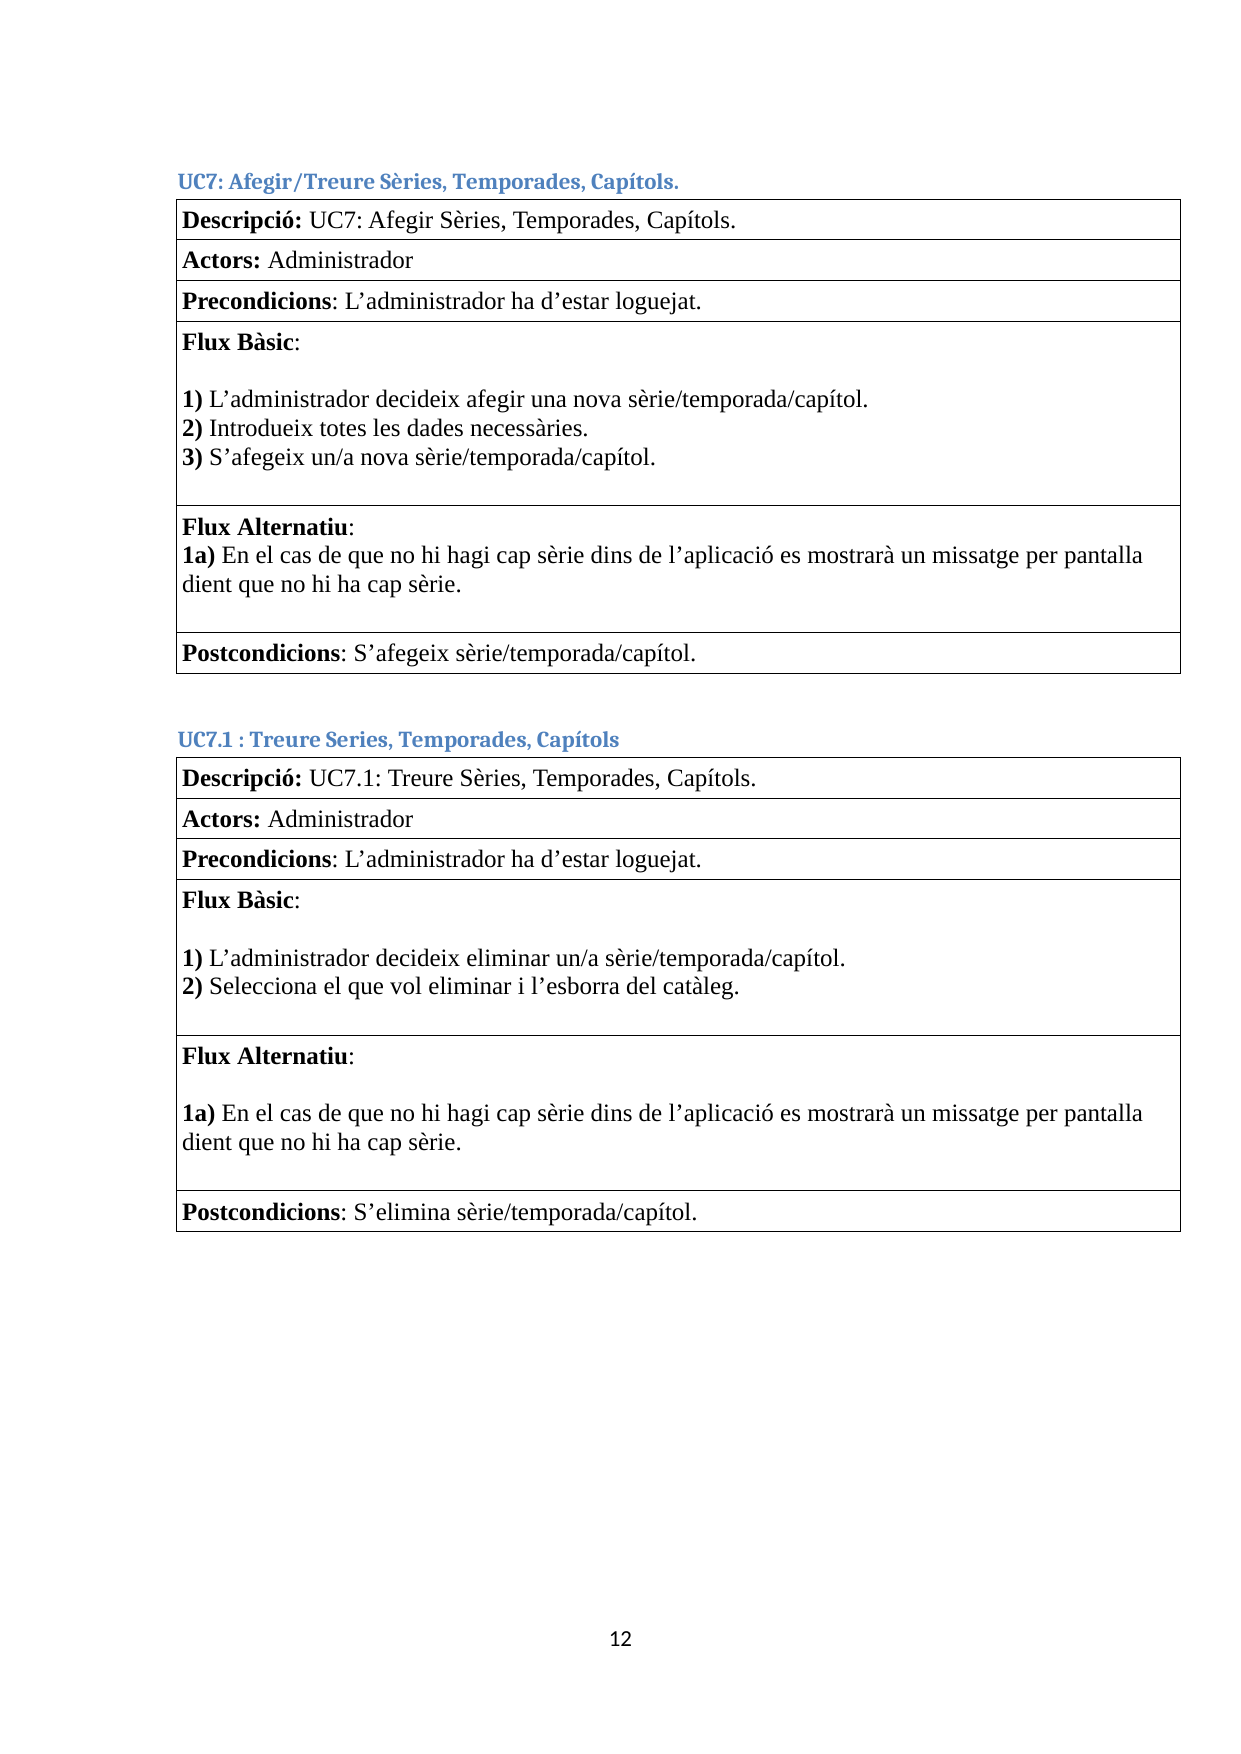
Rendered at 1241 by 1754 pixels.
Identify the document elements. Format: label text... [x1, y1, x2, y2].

table_cell Actors: Administrador [177, 240, 1180, 280]
table_cell Flux Bàsic: 1) L’administrador decideix afegir una nova sèrie/temporada/capítol. 2) Introdueix totes les dades necessàries. 3) S’afegeix un/a nova sèrie/temporada/capítol. [177, 322, 1180, 505]
table_header Descripció: UC7: Afegir Sèries, Temporades, Capítols. [177, 200, 1180, 239]
table_header Descripció: UC7.1: Treure Sèries, Temporades, Capítols. [177, 758, 1180, 797]
table_cell Precondicions: L’administrador ha d’estar loguejat. [177, 281, 1180, 321]
subtitle UC7.1 : Treure Series, Temporades, Capítols [177, 727, 1063, 753]
subtitle UC7: Afegir/Treure Sèries, Temporades, Capítols. [177, 168, 1063, 195]
table_cell Precondicions: L’administrador ha d’estar loguejat. [177, 839, 1180, 879]
table_cell Postcondicions: S’elimina sèrie/temporada/capítol. [177, 1191, 1180, 1231]
table_cell Postcondicions: S’afegeix sèrie/temporada/capítol. [177, 633, 1180, 673]
table_cell Flux Alternatiu: 1a) En el cas de que no hi hagi cap sèrie dins de l’aplicació es mostrarà un missatge per pantalla dient que no hi ha cap sèrie. [177, 506, 1180, 632]
table_cell Flux Alternatiu: 1a) En el cas de que no hi hagi cap sèrie dins de l’aplicació es mostrarà un missatge per pantalla dient que no hi ha cap sèrie. [177, 1036, 1180, 1190]
table_cell Actors: Administrador [177, 799, 1180, 838]
table_cell Flux Bàsic: 1) L’administrador decideix eliminar un/a sèrie/temporada/capítol. 2) Selecciona el que vol eliminar i l’esborra del catàleg. [177, 880, 1180, 1035]
